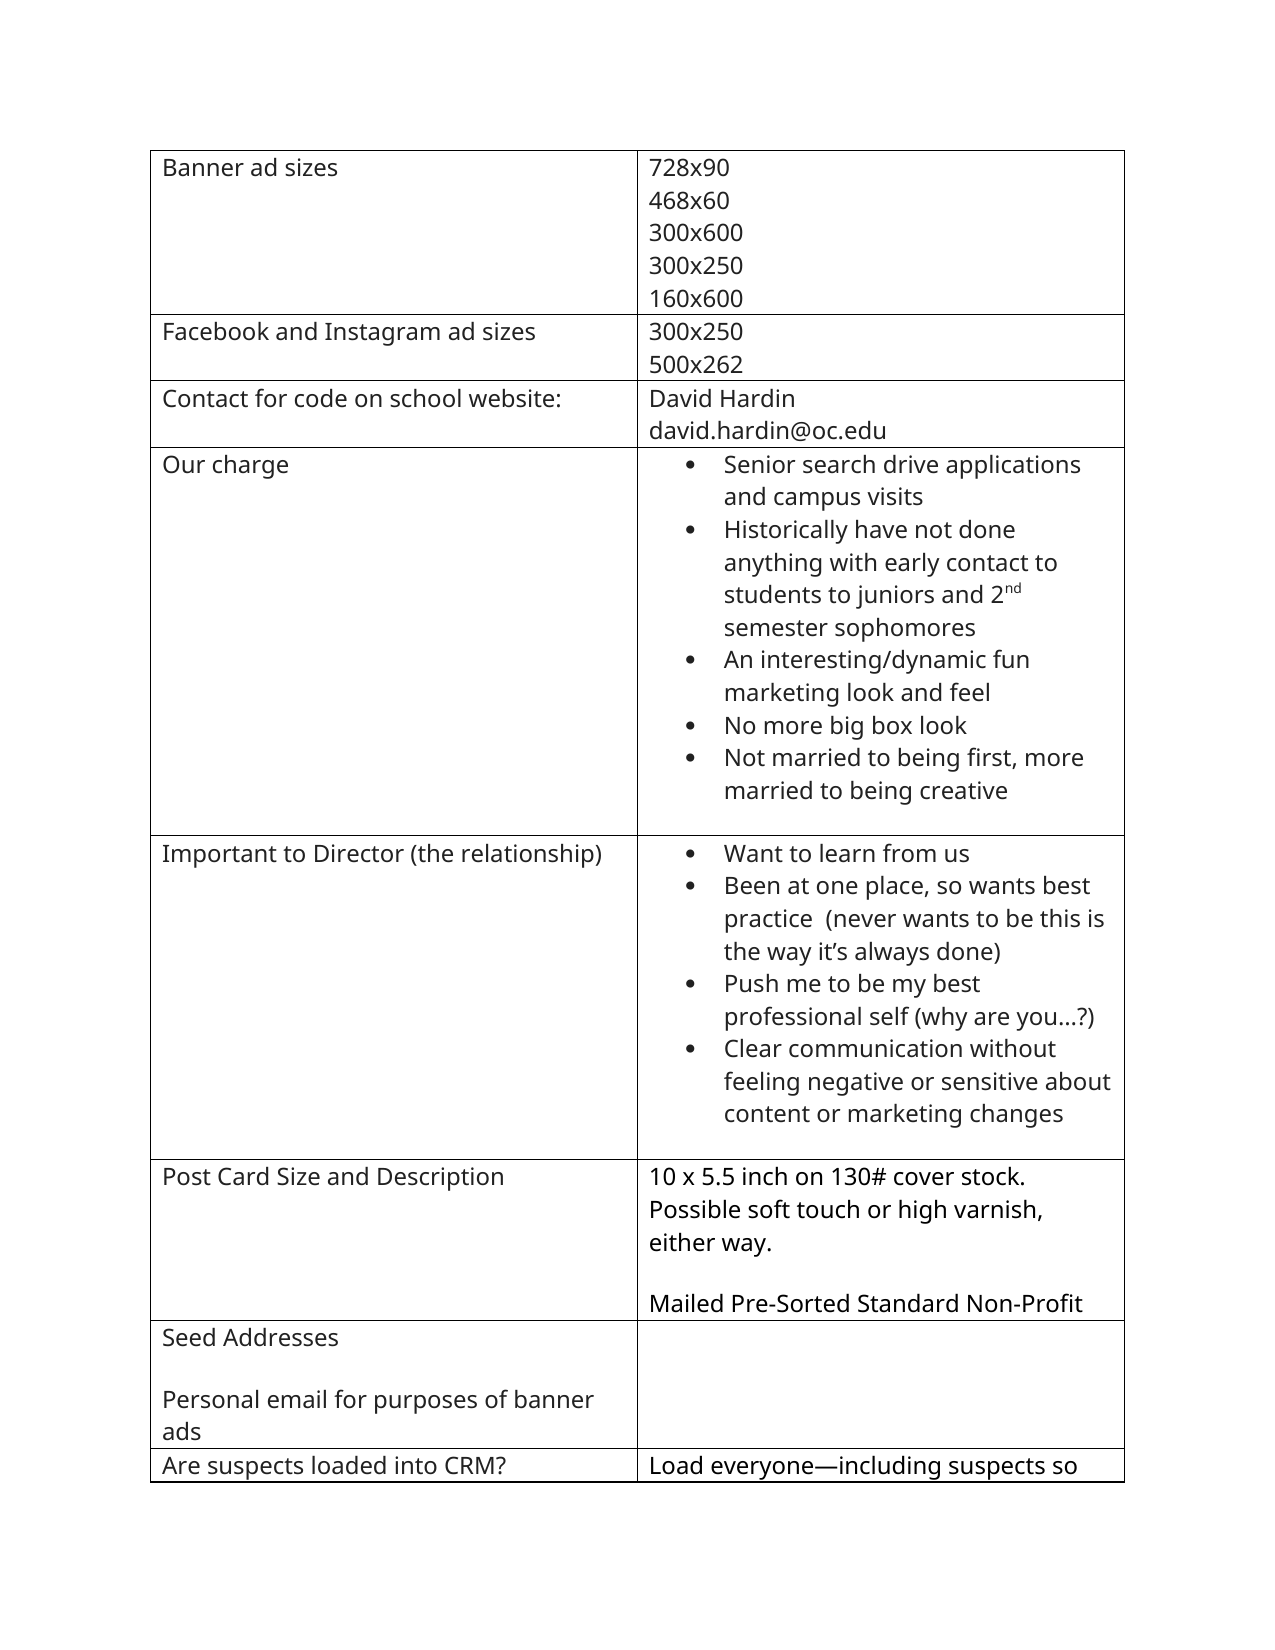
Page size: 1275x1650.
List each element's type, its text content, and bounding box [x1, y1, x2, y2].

table_cell 10 x 5.5 inch on 130# cover stock. Possible soft touch or high varnish, either way. Mailed Pre-Sorted Standard Non-Profit [638, 1160, 1124, 1320]
table_cell Want to learn from us Been at one place, so wants best practice (never wants to be this is the way it’s always done) Push me to be my best professional self (why are you…?) Clear communication without feeling negative or sensitive about content or marketing changes [638, 836, 1124, 1159]
table_cell Facebook and Instagram ad sizes [151, 315, 637, 380]
table_cell Our charge [151, 448, 637, 835]
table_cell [151, 1449, 637, 1481]
table_cell Senior search drive applications and campus visits Historically have not done anything with early contact to students to juniors and 2nd semester sophomores An interesting/dynamic fun marketing look and feel No more big box look Not married to being first, more married to being creative [638, 448, 1124, 835]
table_cell Seed Addresses Personal email for purposes of banner ads [151, 1321, 637, 1448]
table_cell Important to Director (the relationship) [151, 836, 637, 1159]
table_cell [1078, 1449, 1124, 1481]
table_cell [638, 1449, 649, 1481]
table_cell Banner ad sizes [151, 151, 637, 314]
table_cell [638, 1321, 1124, 1448]
table_cell Contact for code on school website: [151, 381, 637, 447]
table_cell Post Card Size and Description [151, 1160, 637, 1320]
